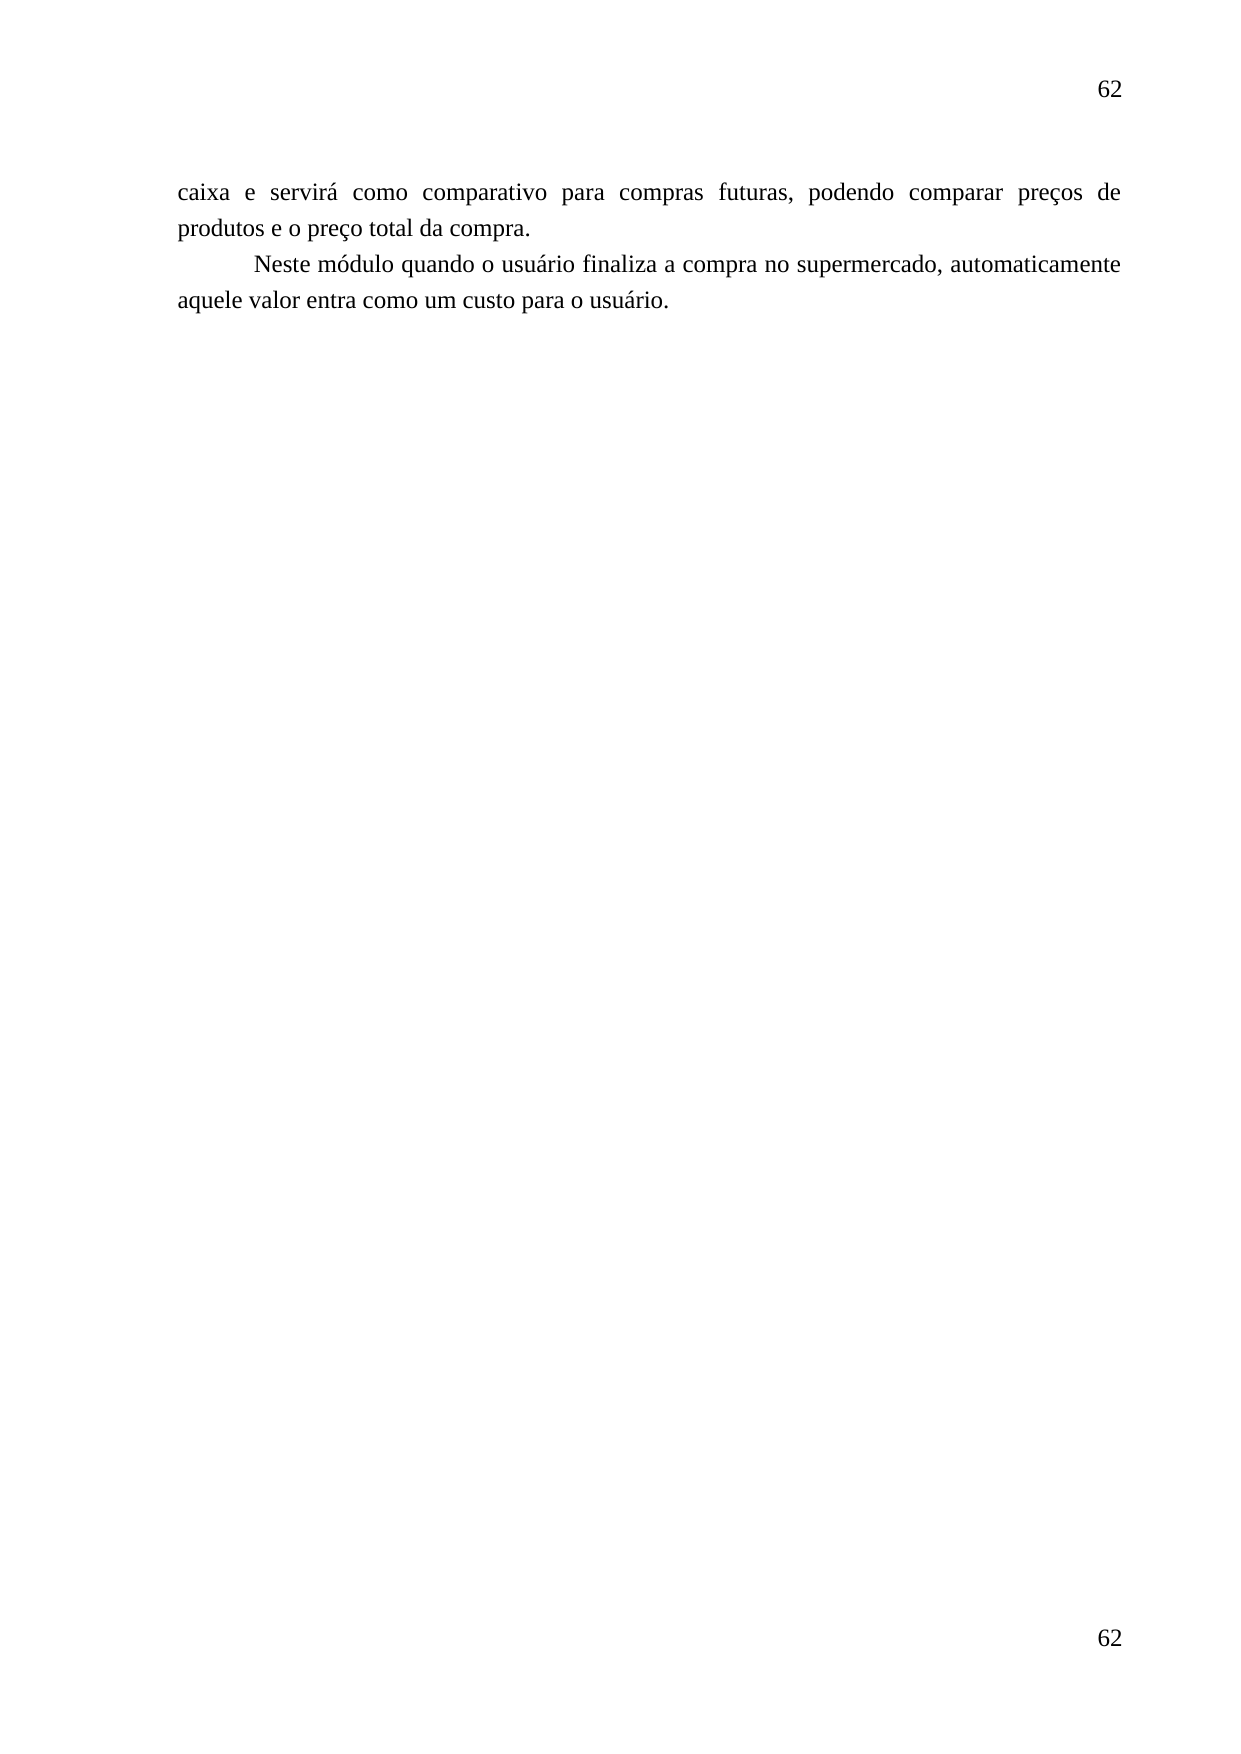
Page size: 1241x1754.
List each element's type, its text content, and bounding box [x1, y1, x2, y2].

list Neste módulo quando o usuário finaliza a compra no supermercado, automaticamente aquele valor entra como um custo para o usuário. [177, 249, 1122, 314]
